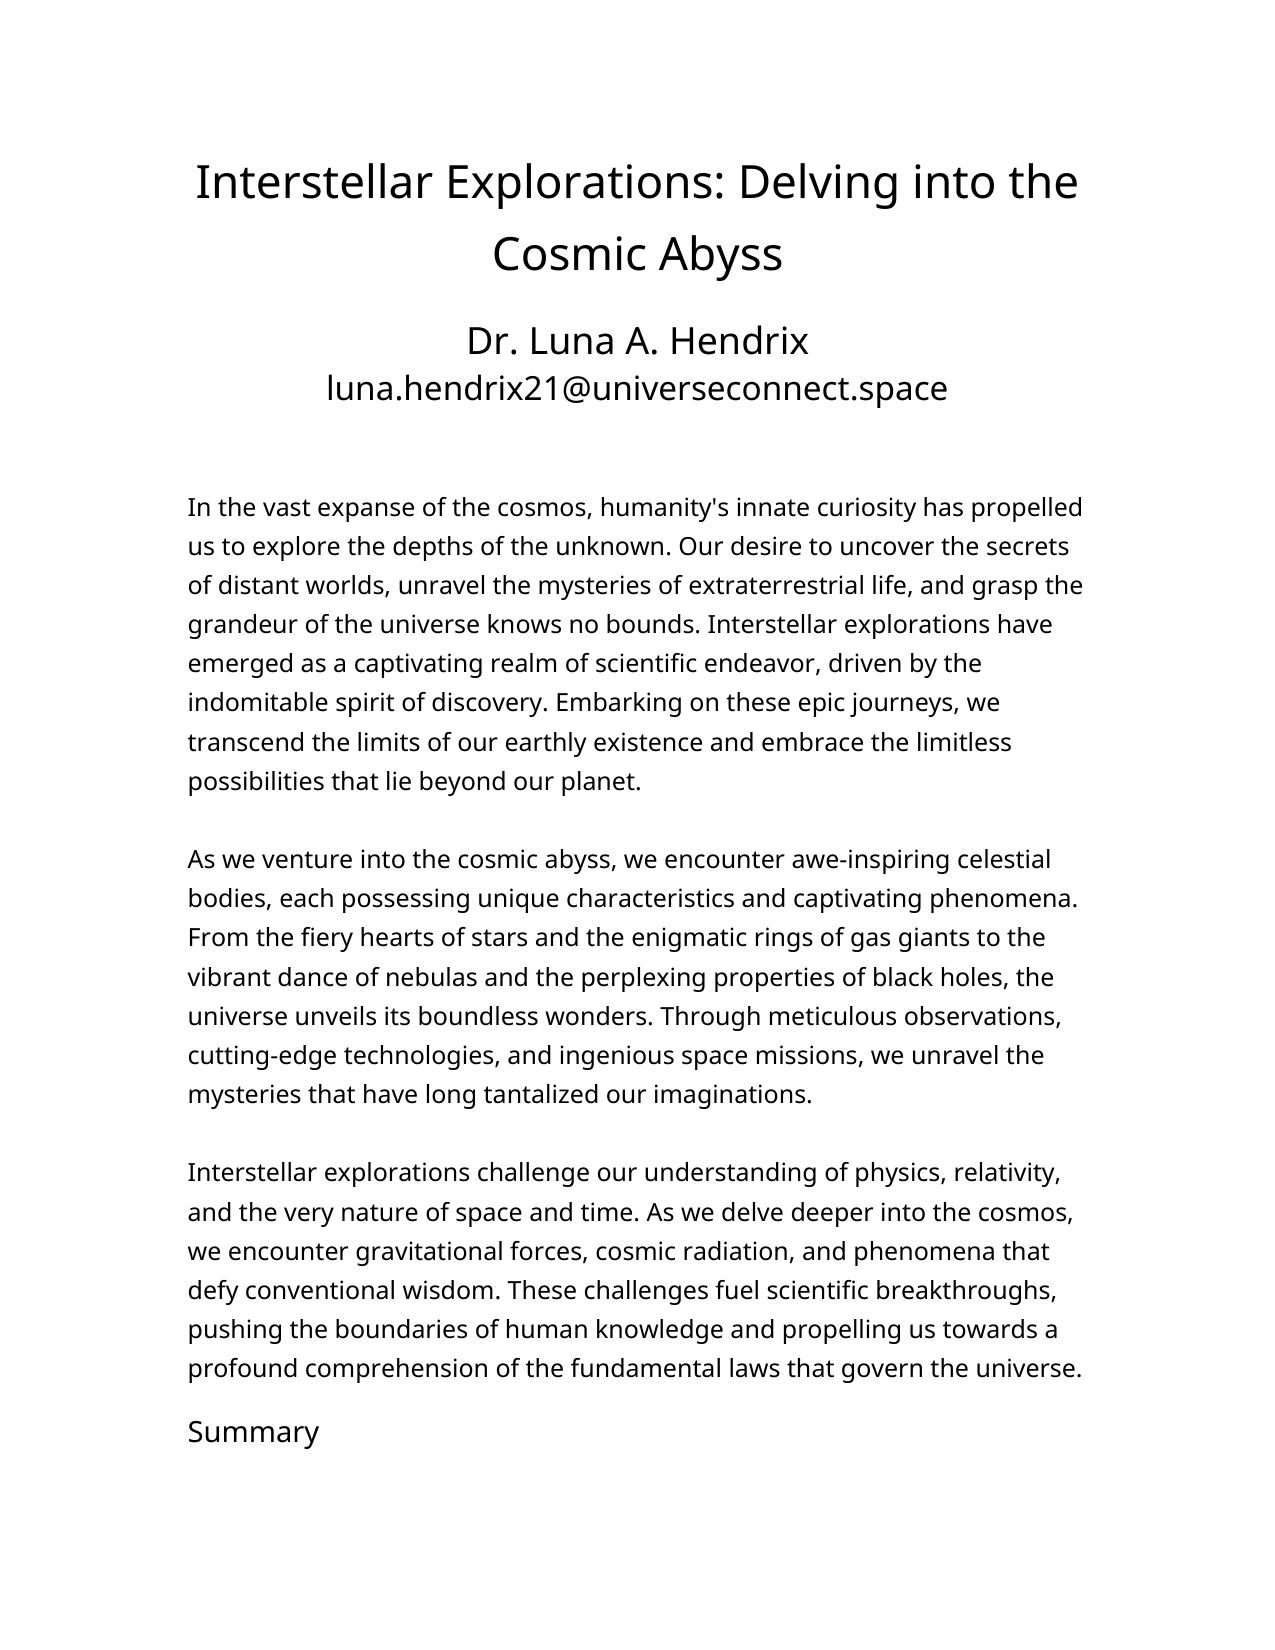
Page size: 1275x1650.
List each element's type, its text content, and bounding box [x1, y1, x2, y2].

text Summary [187, 1411, 1087, 1451]
text Interstellar Explorations: Delving into the Cosmic Abyss [187, 150, 1087, 284]
text luna.hendrix21@universeconnect.space [187, 365, 1087, 411]
text In the vast expanse of the cosmos, humanity's innate curiosity has propelled us to explore the depths of the unknown. Our desire to uncover the secrets of distant worlds, unravel the mysteries of extraterrestrial life, and grasp the grandeur of the universe knows no bounds. Interstellar explorations have emerged as a captivating realm of scientific endeavor, driven by the indomitable spirit of discovery. Embarking on these epic journeys, we transcend the limits of our earthly existence and embrace the limitless possibilities that lie beyond our planet. As we venture into the cosmic abyss, we encounter awe-inspiring celestial bodies, each possessing unique characteristics and captivating phenomena. From the fiery hearts of stars and the enigmatic rings of gas giants to the vibrant dance of nebulas and the perplexing properties of black holes, the universe unveils its boundless wonders. Through meticulous observations, cutting-edge technologies, and ingenious space missions, we unravel the mysteries that have long tantalized our imaginations. Interstellar explorations challenge our understanding of physics, relativity, and the very nature of space and time. As we delve deeper into the cosmos, we encounter gravitational forces, cosmic radiation, and phenomena that defy conventional wisdom. These challenges fuel scientific breakthroughs, pushing the boundaries of human knowledge and propelling us towards a profound comprehension of the fundamental laws that govern the universe. [187, 489, 1087, 1385]
text Dr. Luna A. Hendrix [187, 314, 1087, 365]
